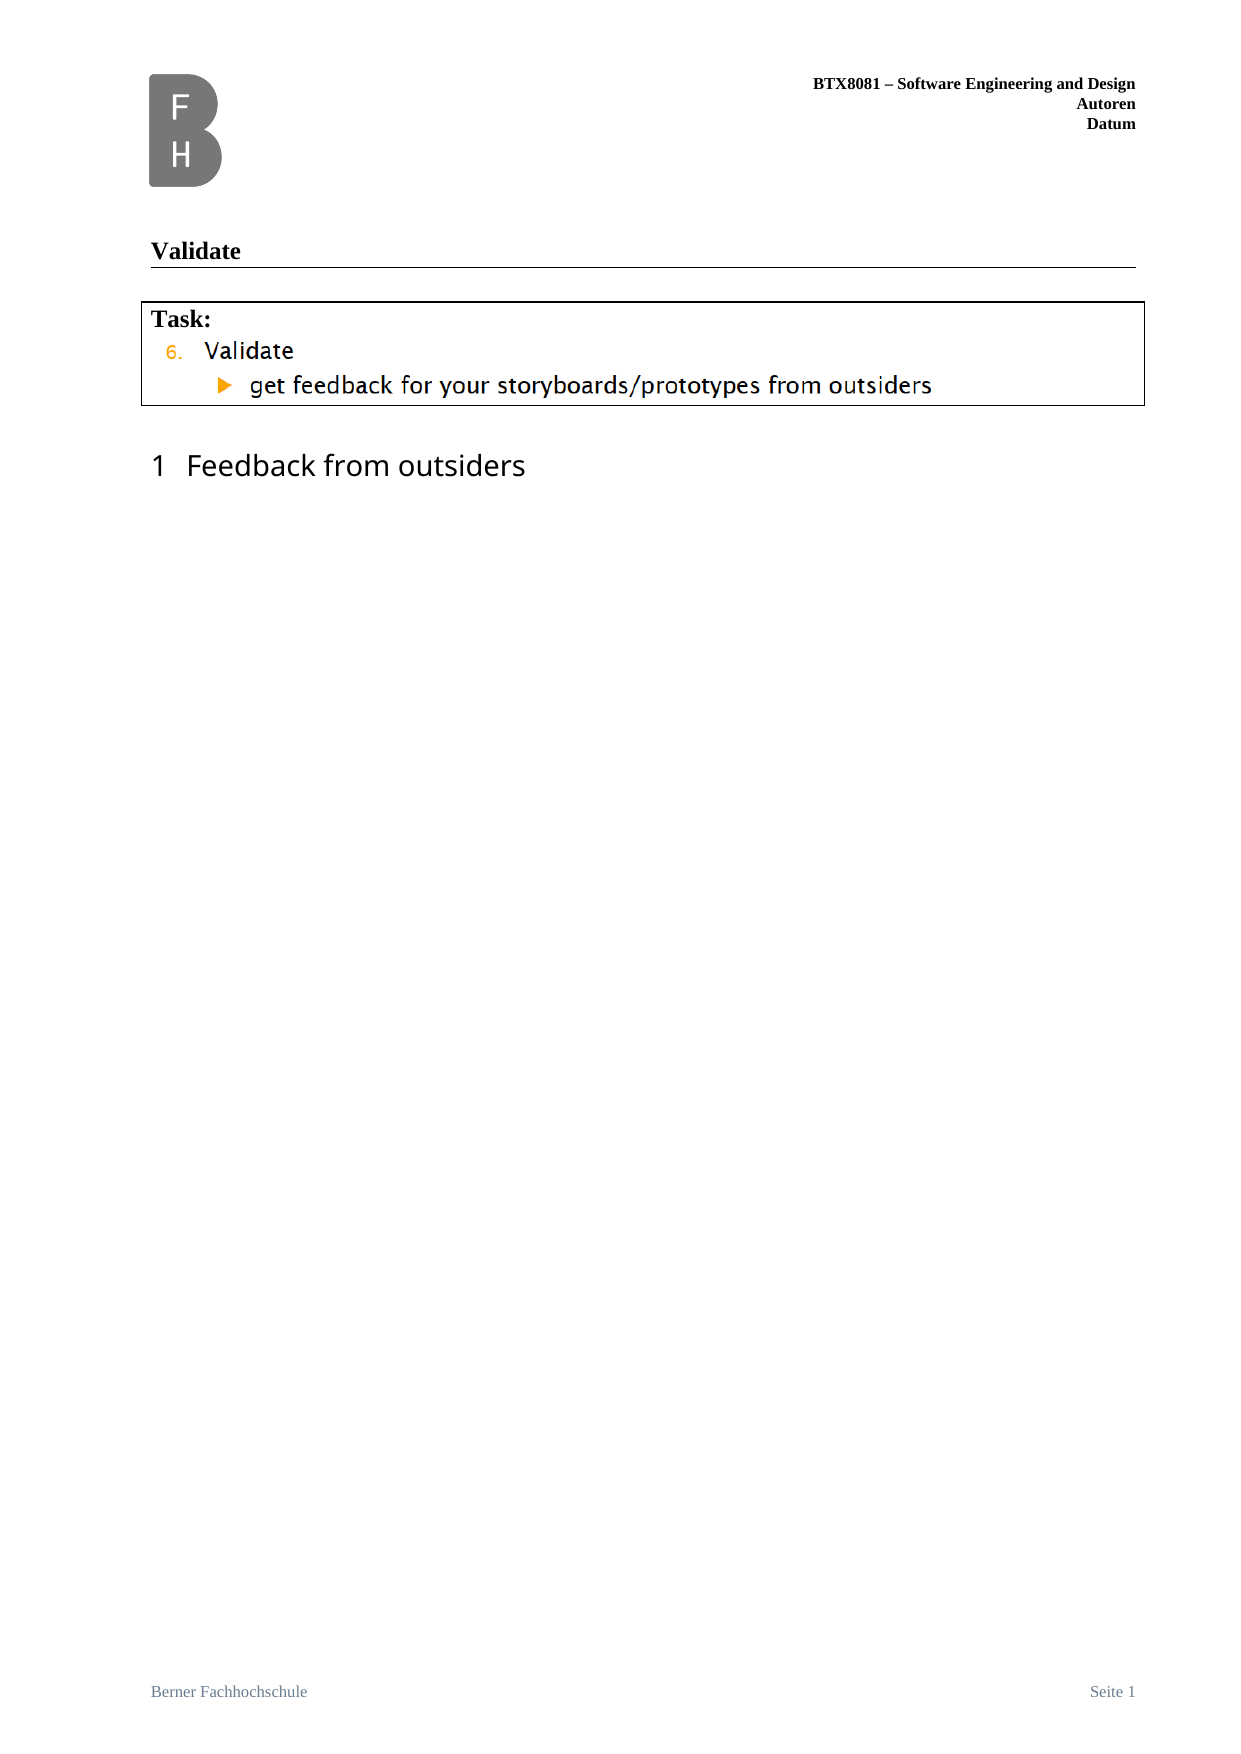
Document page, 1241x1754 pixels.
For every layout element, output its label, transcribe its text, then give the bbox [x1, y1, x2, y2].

list Task: [142, 303, 1144, 333]
list Validate [151, 236, 1136, 267]
picture [150, 335, 948, 403]
subtitle Feedback from outsiders [151, 446, 1136, 485]
